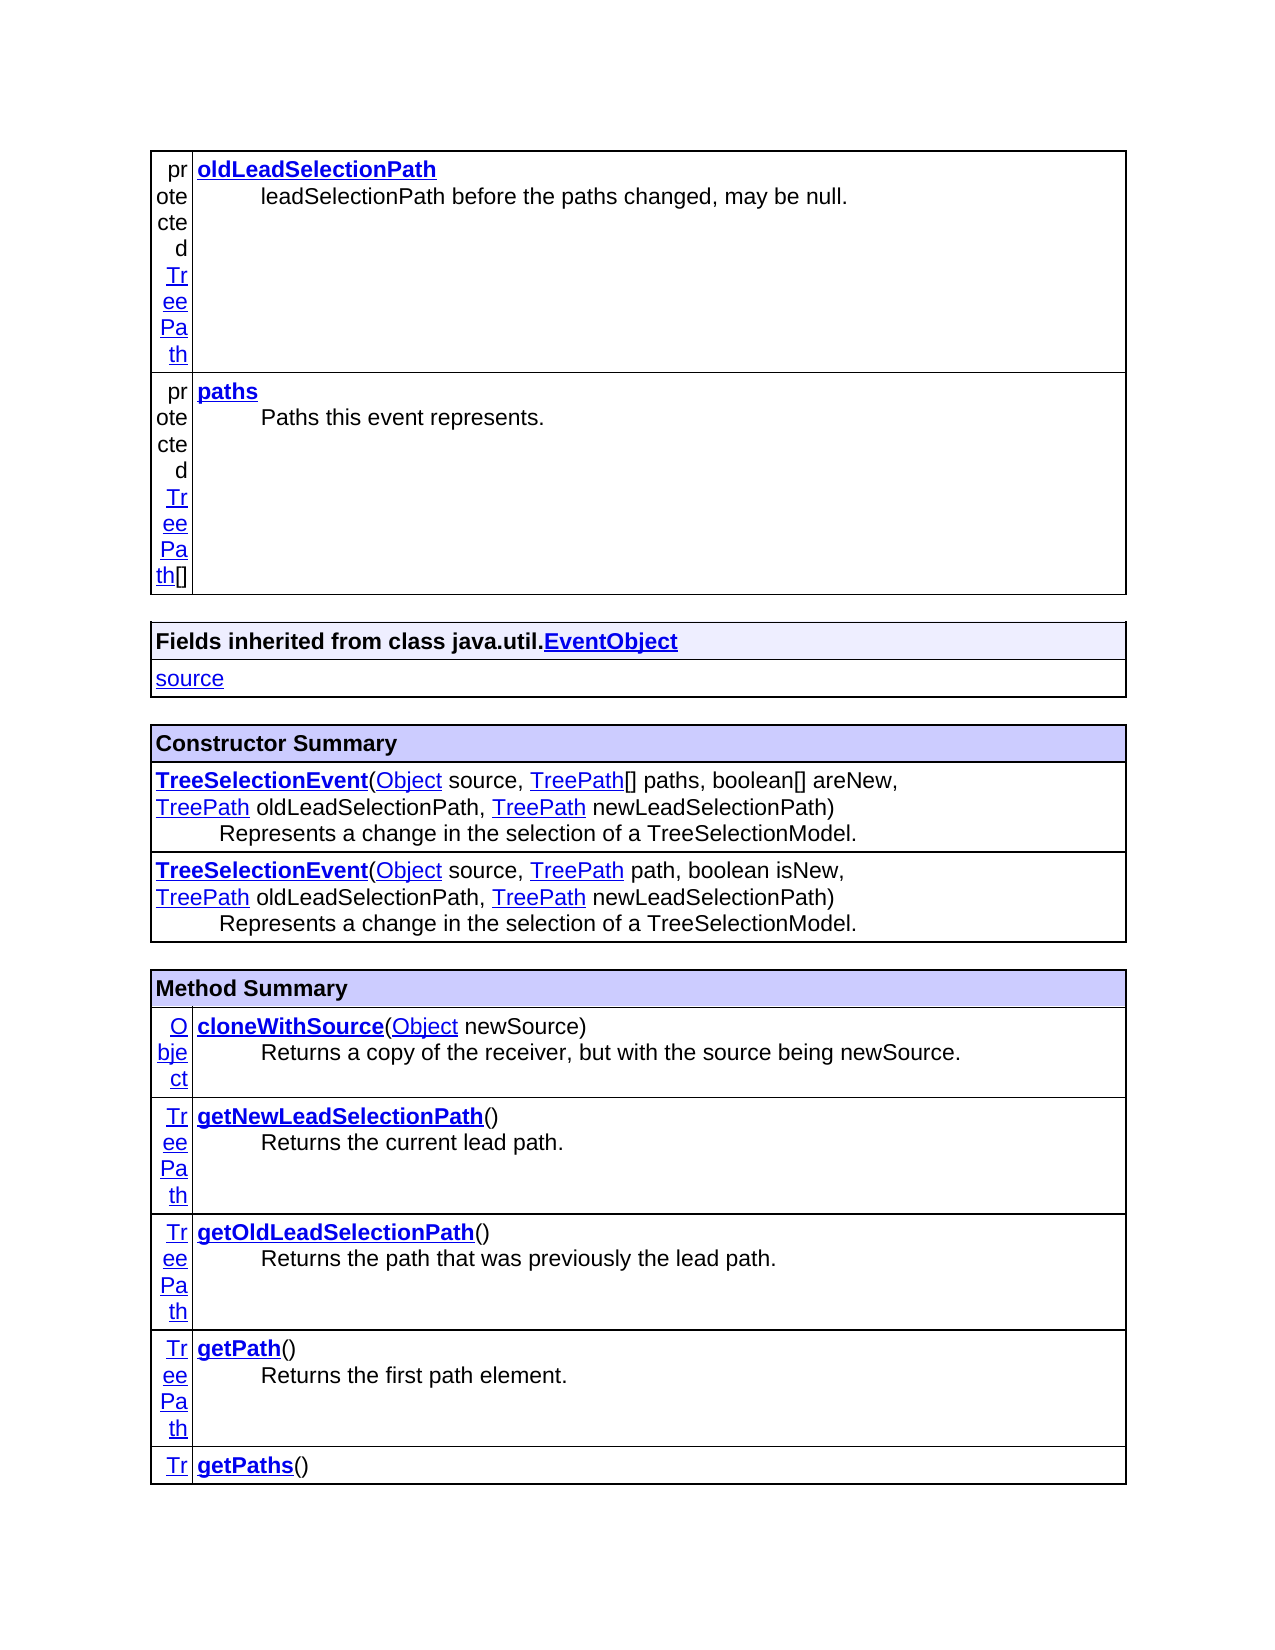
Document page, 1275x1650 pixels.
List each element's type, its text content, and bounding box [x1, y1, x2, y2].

table_cell protected TreePath [152, 152, 192, 372]
table_cell getOldLeadSelectionPath() Returns the path that was previously the lead path. [193, 1215, 1125, 1329]
table_cell protected TreePath[] [152, 373, 192, 593]
table_cell TreePath [152, 1215, 192, 1329]
table_cell TreePath [152, 1331, 192, 1446]
table_cell TreeSelectionEvent(Object source, TreePath[] paths, boolean[] areNew, TreePath oldLeadSelectionPath, TreePath newLeadSelectionPath) Represents a change in the selection of a TreeSelectionModel. [152, 763, 1125, 851]
table_cell TreePath [152, 1098, 192, 1213]
table_cell getNewLeadSelectionPath() Returns the current lead path. [193, 1098, 1125, 1213]
table_cell source [152, 660, 1125, 696]
table_cell TreeSelectionEvent(Object source, TreePath path, boolean isNew, TreePath oldLeadSelectionPath, TreePath newLeadSelectionPath) Represents a change in the selection of a TreeSelectionModel. [152, 853, 1125, 941]
table_cell cloneWithSource(Object newSource) Returns a copy of the receiver, but with the source being newSource. [193, 1008, 1125, 1096]
table_cell Object [152, 1008, 192, 1096]
table_cell getPath() Returns the first path element. [193, 1331, 1125, 1446]
table_cell TreePath[] [152, 1447, 192, 1483]
table_header Method Summary [152, 971, 1125, 1006]
table_header Constructor Summary [152, 726, 1125, 761]
table_cell oldLeadSelectionPath leadSelectionPath before the paths changed, may be null. [193, 152, 1125, 372]
table_header Fields inherited from class java.util.EventObject [152, 623, 1125, 659]
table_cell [193, 1447, 1125, 1483]
table_cell paths Paths this event represents. [193, 373, 1125, 593]
